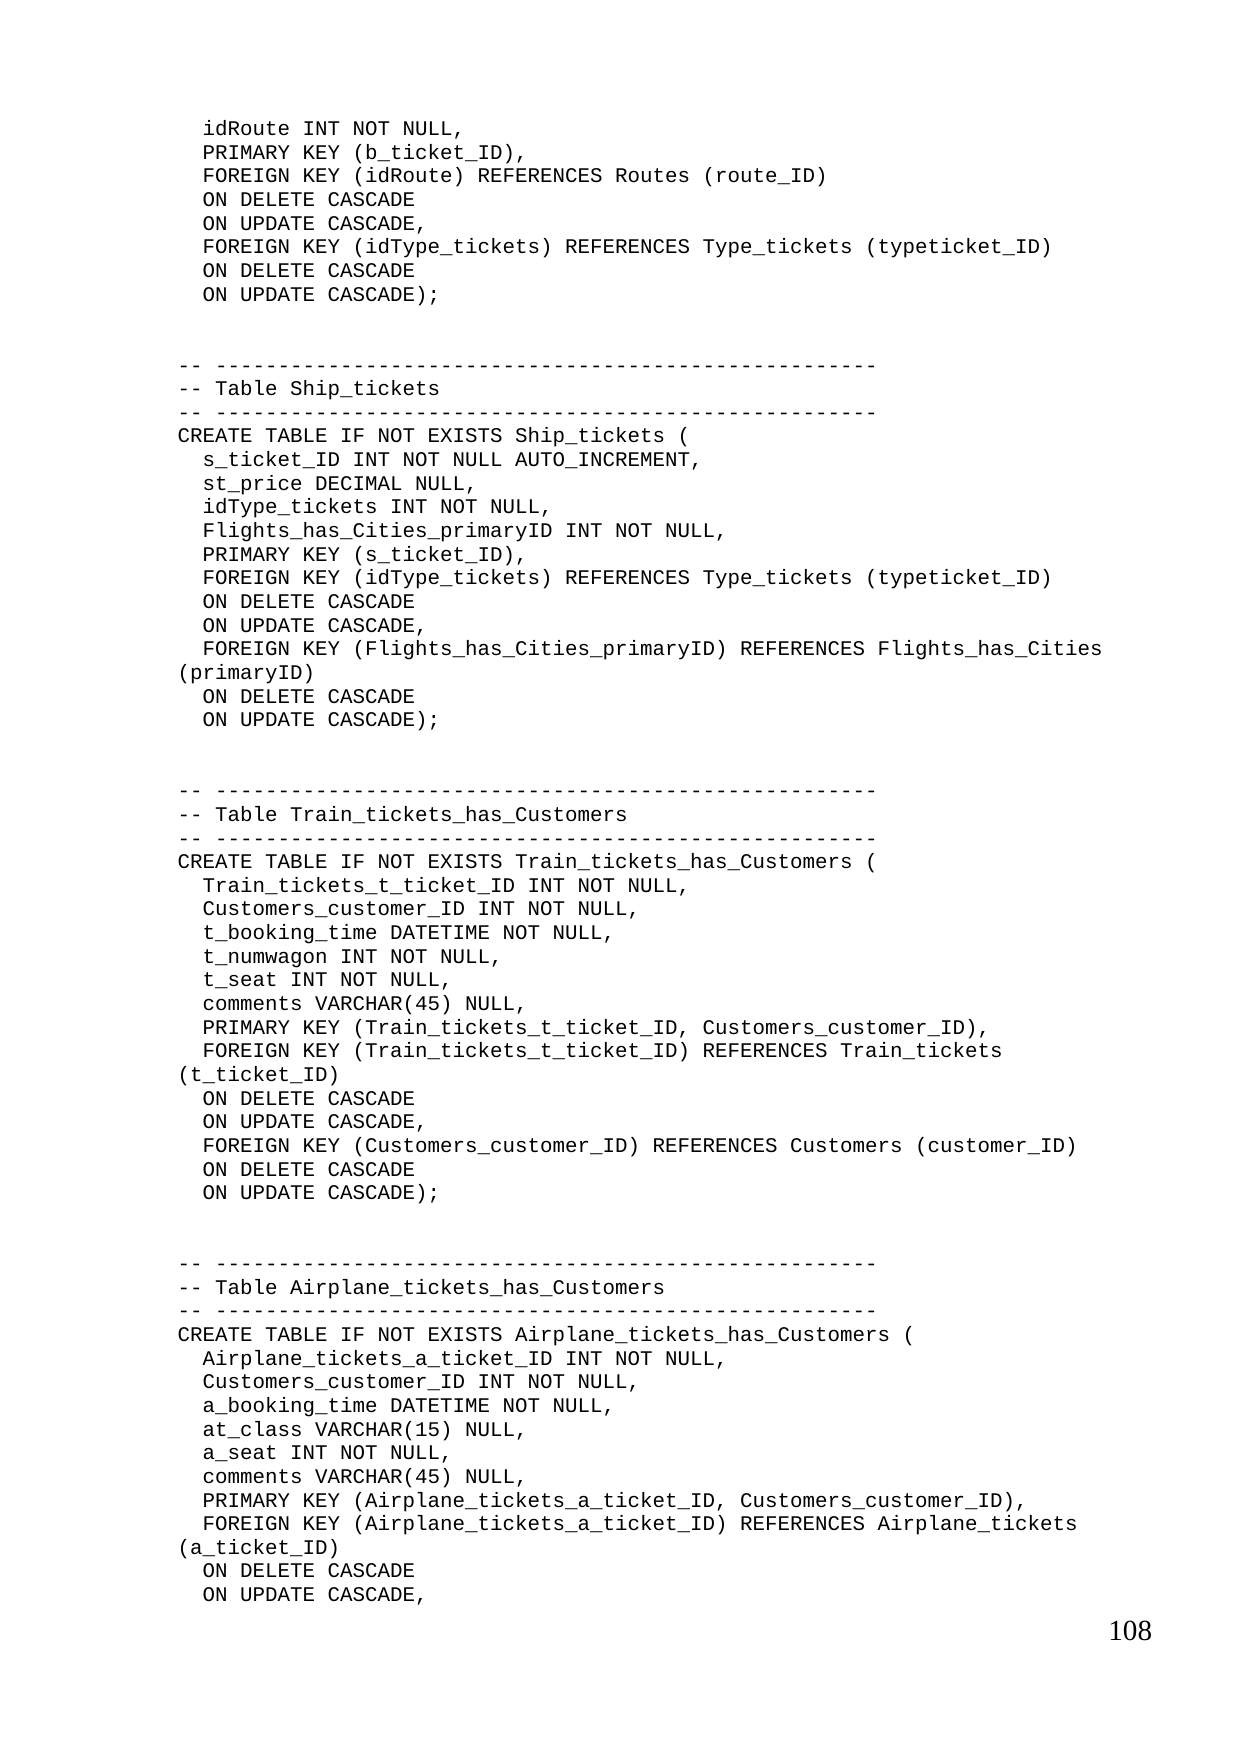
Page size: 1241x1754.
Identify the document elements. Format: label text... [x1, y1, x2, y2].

text PRIMARY KEY (Train_tickets_t_ticket_ID, Customers_customer_ID), [177, 1017, 1152, 1040]
text ON UPDATE CASCADE); [177, 284, 1152, 307]
text ON UPDATE CASCADE, [177, 213, 1152, 236]
text -- Table Train_tickets_has_Customers [177, 804, 1152, 827]
text ON DELETE CASCADE [177, 686, 1152, 709]
text st_price DECIMAL NULL, [177, 473, 1152, 496]
text CREATE TABLE IF NOT EXISTS Ship_tickets ( [177, 426, 1152, 449]
text ON UPDATE CASCADE, [177, 1584, 1152, 1608]
text s_ticket_ID INT NOT NULL AUTO_INCREMENT, [177, 449, 1152, 473]
text ON DELETE CASCADE [177, 260, 1152, 284]
text comments VARCHAR(45) NULL, [177, 1466, 1152, 1489]
text PRIMARY KEY (Airplane_tickets_a_ticket_ID, Customers_customer_ID), [177, 1489, 1152, 1513]
text FOREIGN KEY (Airplane_tickets_a_ticket_ID) REFERENCES Airplane_tickets (a_ticket_ID) [177, 1513, 1152, 1561]
text Flights_has_Cities_primaryID INT NOT NULL, [177, 520, 1152, 544]
text -- ----------------------------------------------------- [177, 402, 1152, 426]
text ON DELETE CASCADE [177, 189, 1152, 213]
text PRIMARY KEY (b_ticket_ID), [177, 142, 1152, 165]
text CREATE TABLE IF NOT EXISTS Airplane_tickets_has_Customers ( [177, 1324, 1152, 1348]
text Airplane_tickets_a_ticket_ID INT NOT NULL, [177, 1348, 1152, 1371]
text PRIMARY KEY (s_ticket_ID), [177, 544, 1152, 567]
text t_booking_time DATETIME NOT NULL, [177, 922, 1152, 946]
text -- ----------------------------------------------------- [177, 780, 1152, 804]
text FOREIGN KEY (Customers_customer_ID) REFERENCES Customers (customer_ID) [177, 1135, 1152, 1158]
text -- ----------------------------------------------------- [177, 1300, 1152, 1324]
text ON UPDATE CASCADE); [177, 1182, 1152, 1206]
text idRoute INT NOT NULL, [177, 118, 1152, 142]
text FOREIGN KEY (idRoute) REFERENCES Routes (route_ID) [177, 165, 1152, 189]
text ON UPDATE CASCADE, [177, 1111, 1152, 1135]
text a_booking_time DATETIME NOT NULL, [177, 1395, 1152, 1419]
text FOREIGN KEY (idType_tickets) REFERENCES Type_tickets (typeticket_ID) [177, 567, 1152, 591]
text idType_tickets INT NOT NULL, [177, 496, 1152, 520]
text -- ----------------------------------------------------- [177, 827, 1152, 851]
text -- ----------------------------------------------------- [177, 1253, 1152, 1277]
text ON UPDATE CASCADE, [177, 615, 1152, 638]
text ON UPDATE CASCADE); [177, 709, 1152, 733]
text FOREIGN KEY (idType_tickets) REFERENCES Type_tickets (typeticket_ID) [177, 236, 1152, 260]
text -- Table Ship_tickets [177, 378, 1152, 402]
text ON DELETE CASCADE [177, 591, 1152, 615]
text -- ----------------------------------------------------- [177, 354, 1152, 378]
text ON DELETE CASCADE [177, 1088, 1152, 1111]
text at_class VARCHAR(15) NULL, [177, 1419, 1152, 1442]
text Customers_customer_ID INT NOT NULL, [177, 1371, 1152, 1395]
text -- Table Airplane_tickets_has_Customers [177, 1277, 1152, 1300]
text FOREIGN KEY (Flights_has_Cities_primaryID) REFERENCES Flights_has_Cities (primaryID) [177, 638, 1152, 686]
text comments VARCHAR(45) NULL, [177, 993, 1152, 1017]
text ON DELETE CASCADE [177, 1561, 1152, 1584]
text t_numwagon INT NOT NULL, [177, 946, 1152, 969]
text ON DELETE CASCADE [177, 1158, 1152, 1182]
text Train_tickets_t_ticket_ID INT NOT NULL, [177, 875, 1152, 898]
text CREATE TABLE IF NOT EXISTS Train_tickets_has_Customers ( [177, 851, 1152, 875]
text FOREIGN KEY (Train_tickets_t_ticket_ID) REFERENCES Train_tickets (t_ticket_ID) [177, 1040, 1152, 1088]
text t_seat INT NOT NULL, [177, 969, 1152, 993]
text Customers_customer_ID INT NOT NULL, [177, 898, 1152, 922]
text a_seat INT NOT NULL, [177, 1442, 1152, 1466]
